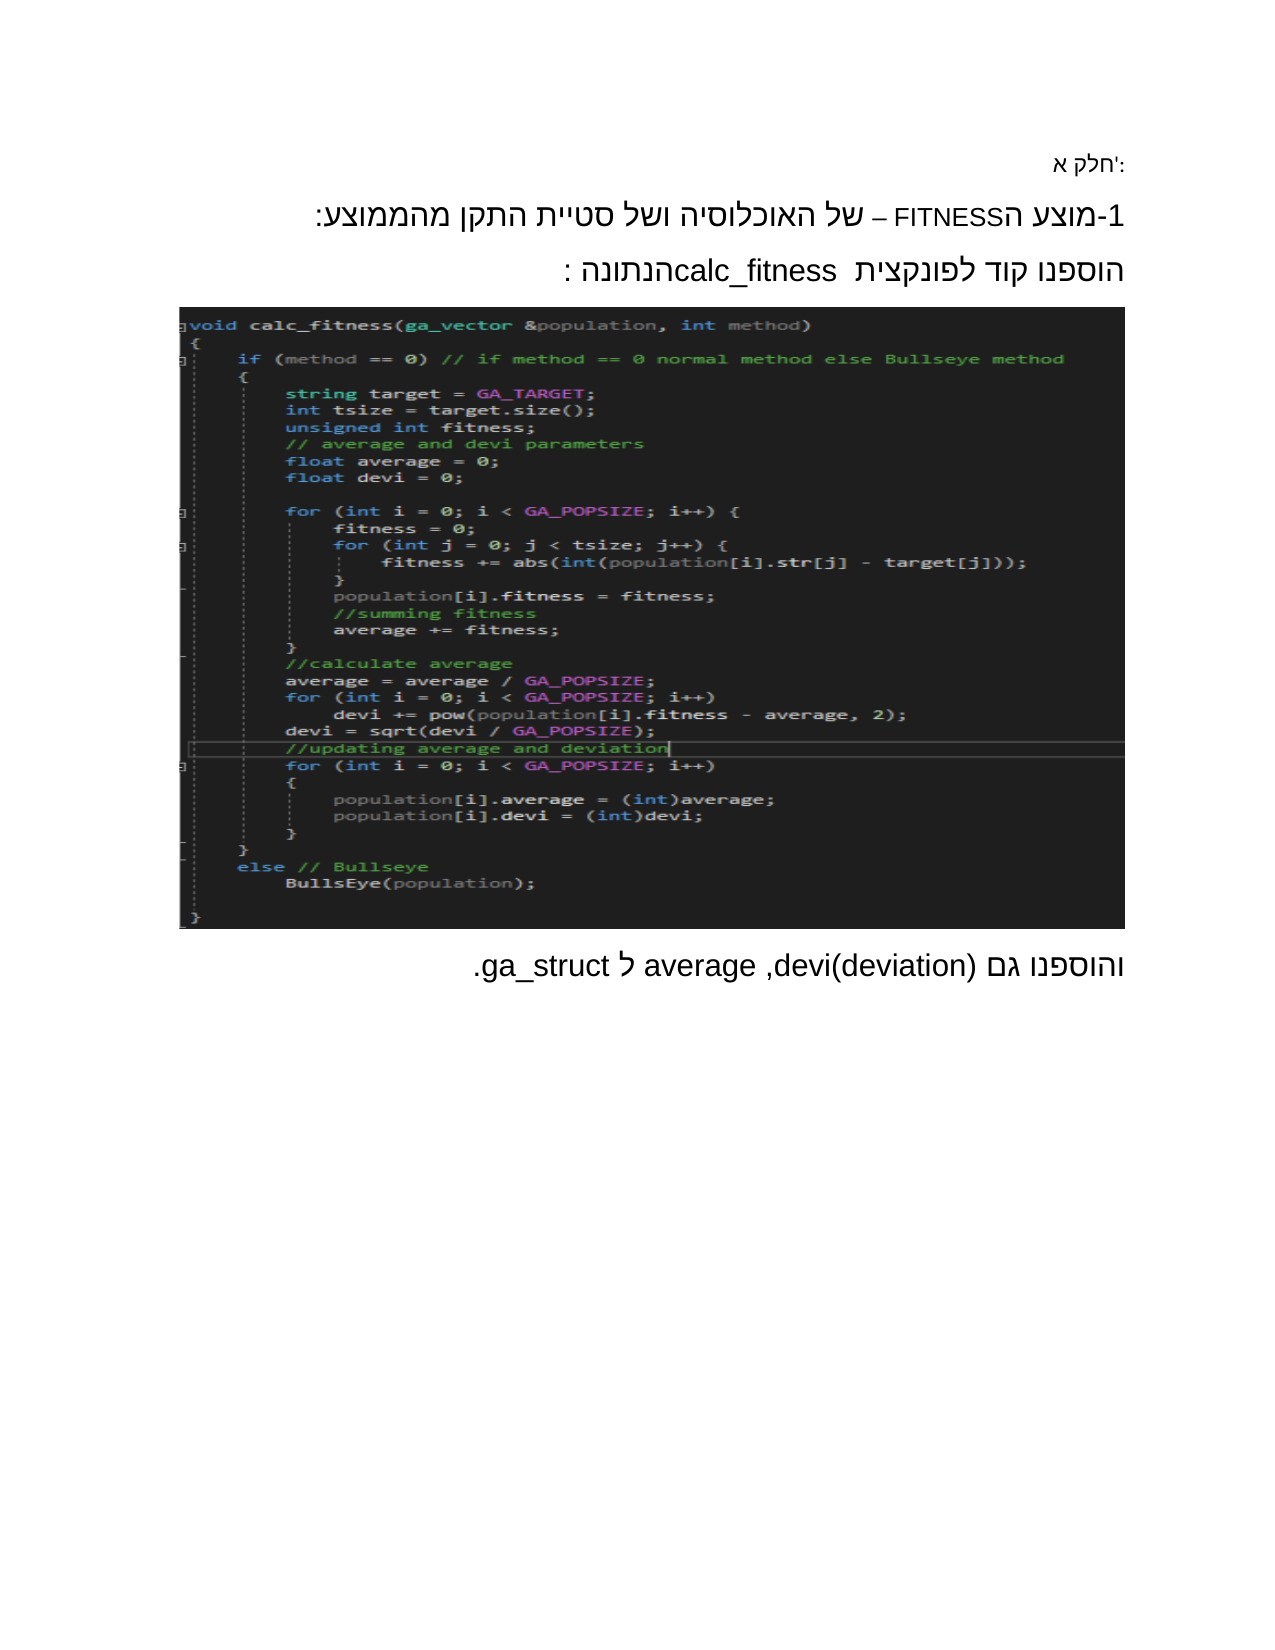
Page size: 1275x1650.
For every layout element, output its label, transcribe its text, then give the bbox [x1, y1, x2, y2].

picture [179, 307, 1125, 929]
text הוספנו קוד לפונקצית calc_fitnessהנתונה : [150, 252, 1125, 288]
text 1-מוצע הFITNESS – של האוכלוסיה ושל סטיית התקן מהממוצע: [150, 197, 1125, 233]
text חלק א': [150, 150, 1125, 178]
text והוספנו גם average ,devi(deviation) ל ga_struct. [150, 947, 1125, 983]
